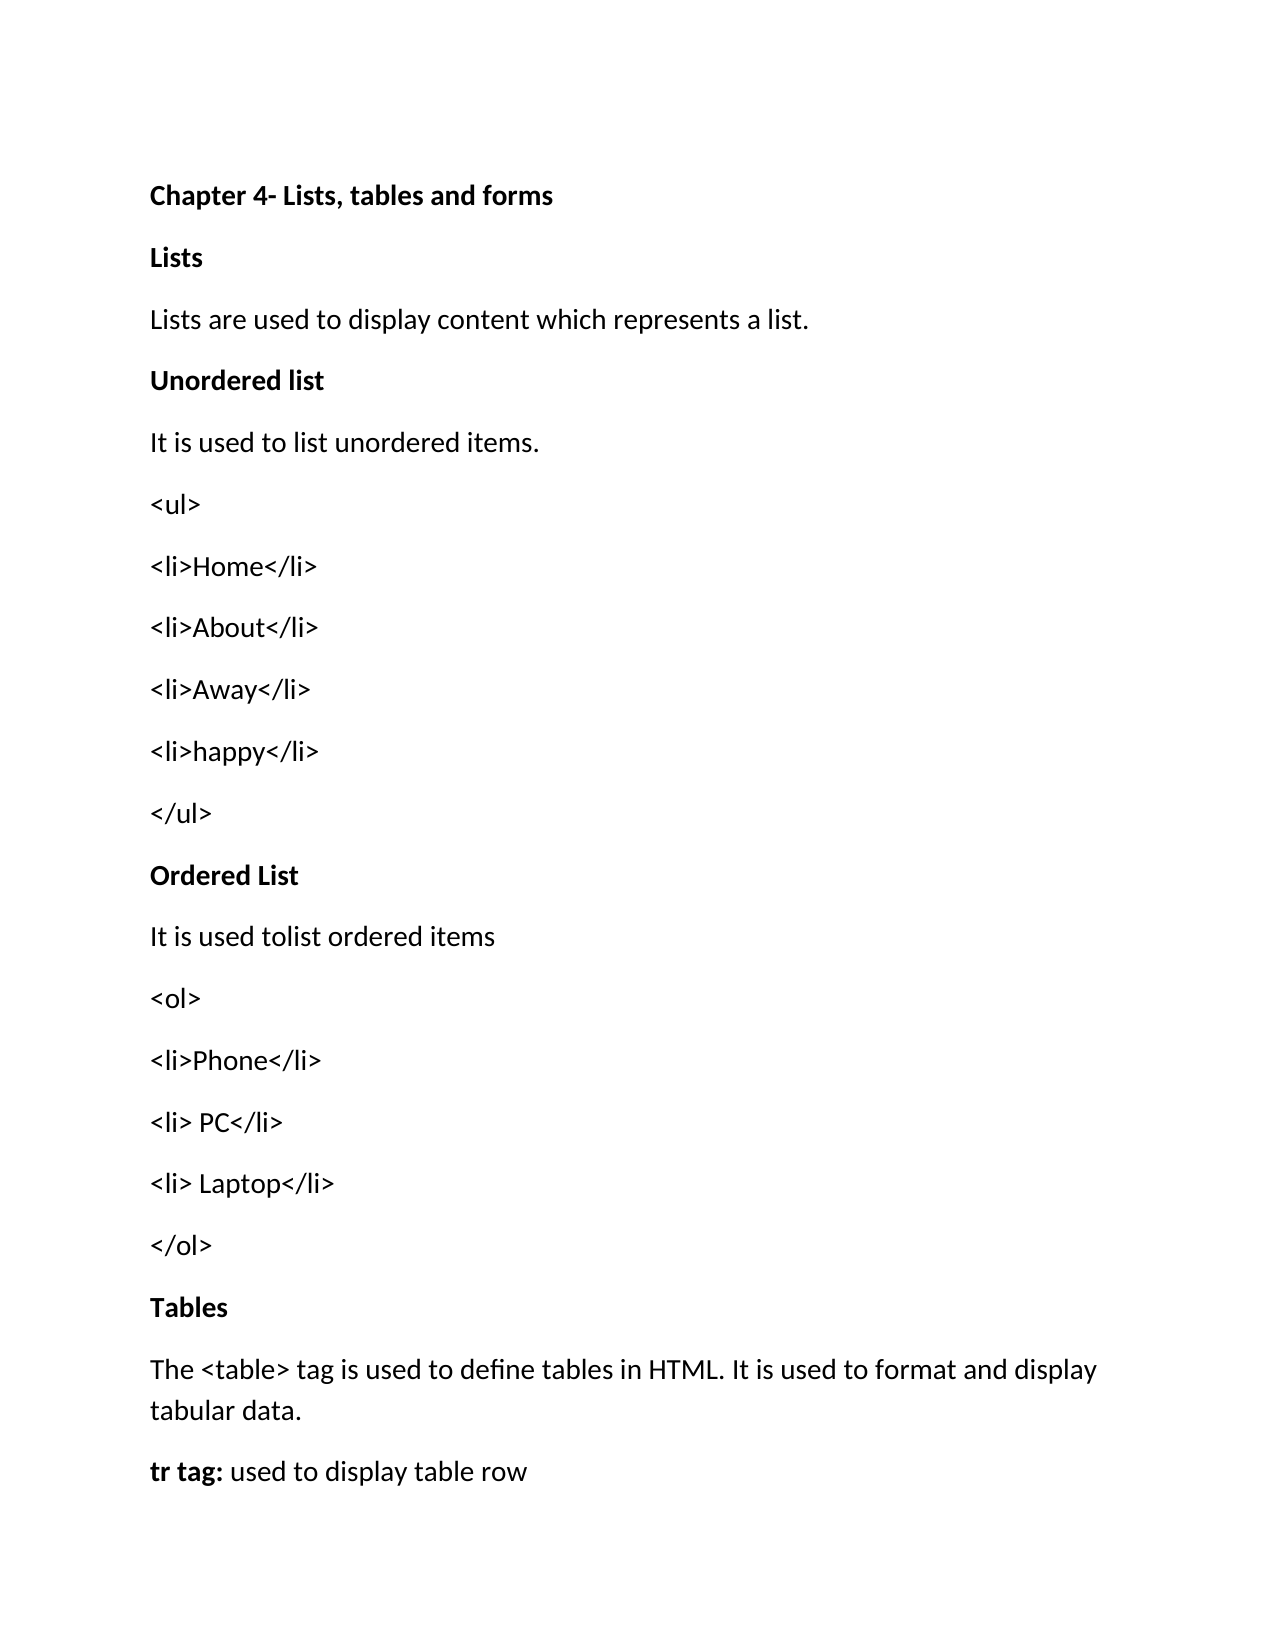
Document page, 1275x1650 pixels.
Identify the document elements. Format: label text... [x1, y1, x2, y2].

text Lists [150, 239, 1125, 274]
text It is used tolist ordered items [150, 918, 1125, 954]
text <li>Away</li> [150, 671, 1125, 707]
text tr tag: used to display table row [150, 1453, 1125, 1489]
text The <table> tag is used to define tables in HTML. It is used to format and display tabular data. [150, 1351, 1125, 1427]
text </ol> [150, 1227, 1125, 1263]
text <ol> [150, 980, 1125, 1016]
text <li>happy</li> [150, 733, 1125, 769]
text Tables [150, 1289, 1125, 1325]
text <li>Phone</li> [150, 1042, 1125, 1078]
text Lists are used to display content which represents a list. [150, 301, 1125, 336]
text <li> Laptop</li> [150, 1166, 1125, 1201]
text Ordered List [150, 857, 1125, 892]
text <li>Home</li> [150, 548, 1125, 583]
text <li>About</li> [150, 609, 1125, 645]
text Chapter 4- Lists, tables and forms [150, 177, 1125, 213]
text Unordered list [150, 362, 1125, 398]
text </ul> [150, 795, 1125, 831]
text <ul> [150, 486, 1125, 522]
text It is used to list unordered items. [150, 424, 1125, 460]
text <li> PC</li> [150, 1104, 1125, 1139]
